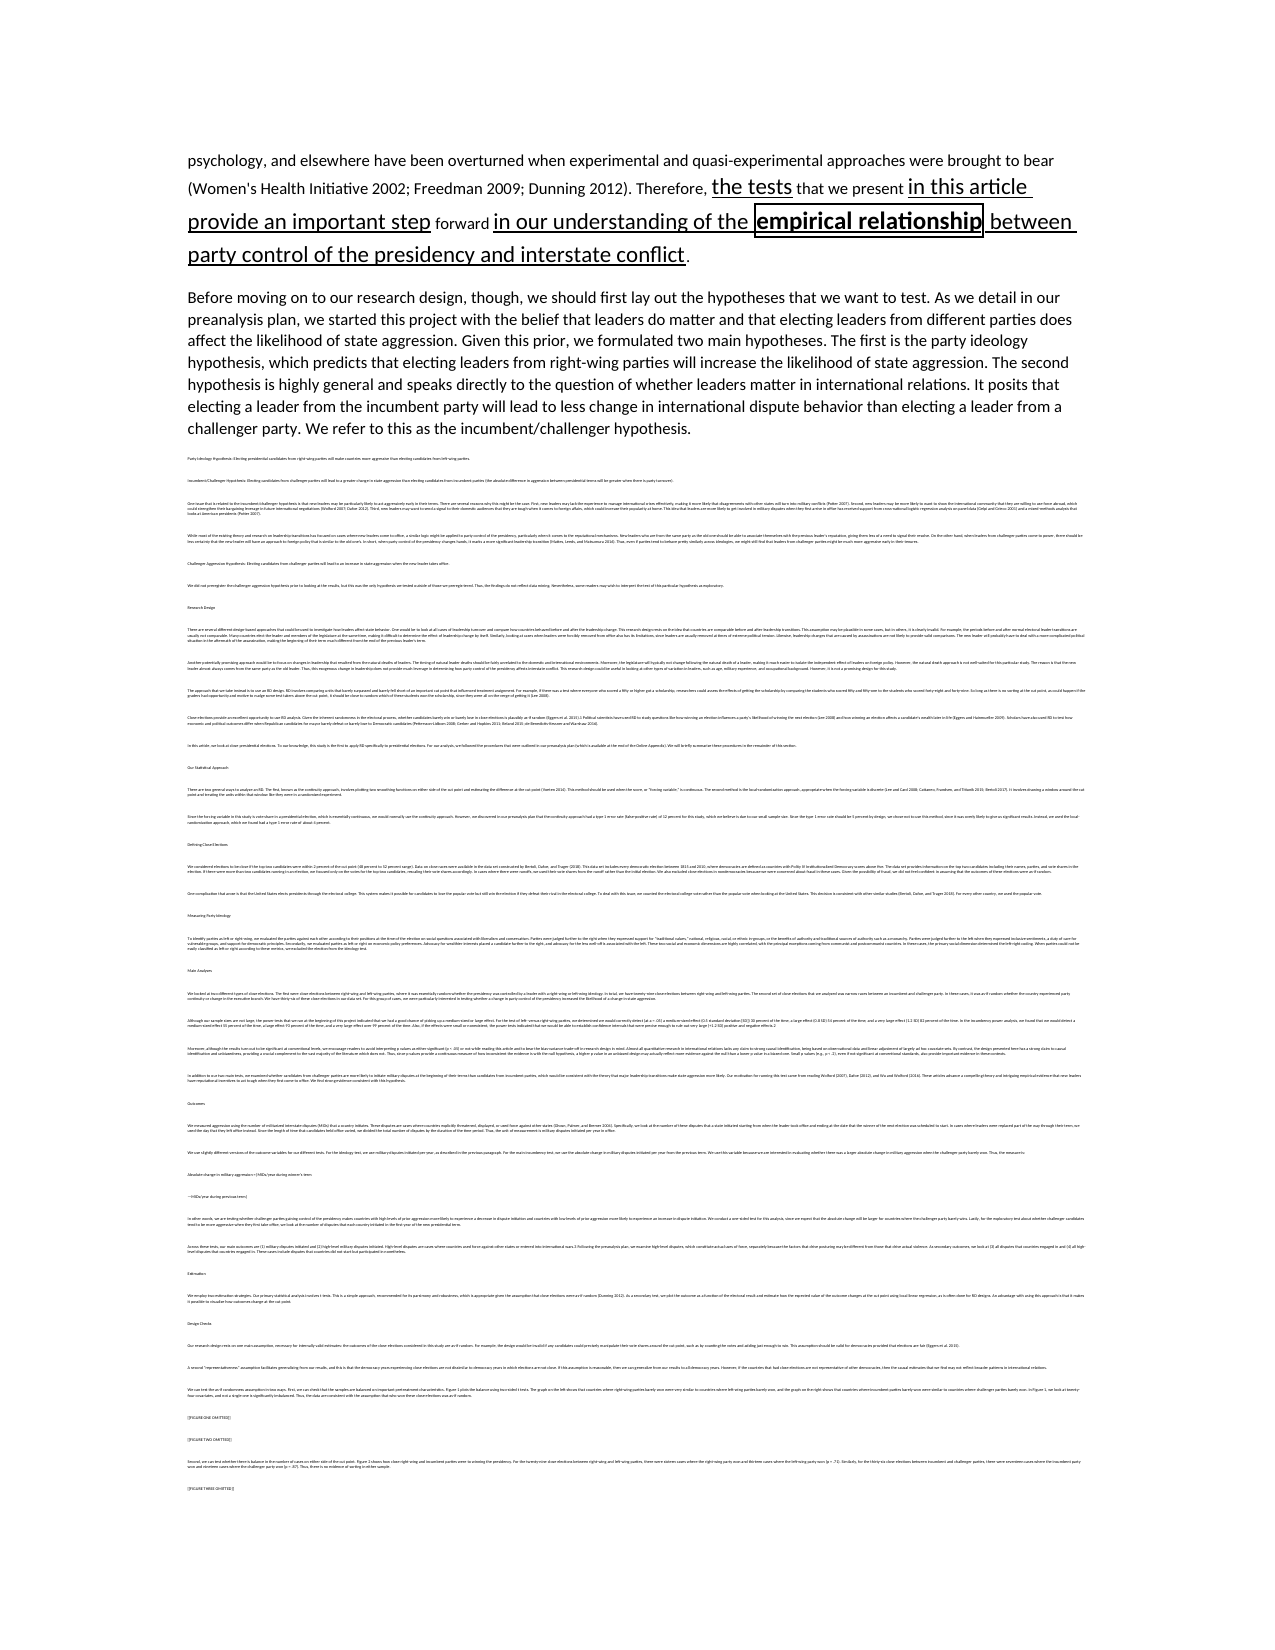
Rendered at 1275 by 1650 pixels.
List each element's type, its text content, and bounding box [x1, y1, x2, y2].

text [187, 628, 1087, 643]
text Before moving on to our research design, though, we should first lay out the hypotheses that we want to test. As we detail in our preanalysis plan, we started this project with the belief that leaders do matter and that electing leaders from different parties does affect the likelihood of state aggression. Given this prior, we formulated two main hypotheses. The first is the party ideology hypothesis, which predicts that electing leaders from right-wing parties will increase the likelihood of state aggression. The second hypothesis is highly general and speaks directly to the question of whether leaders matter in international relations. It posits that electing a leader from the incumbent party will lead to less change in international dispute behavior than electing a leader from a challenger party. We refer to this as the incumbent/challenger hypothesis. [187, 287, 1087, 438]
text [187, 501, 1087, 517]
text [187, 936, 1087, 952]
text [187, 150, 1087, 268]
